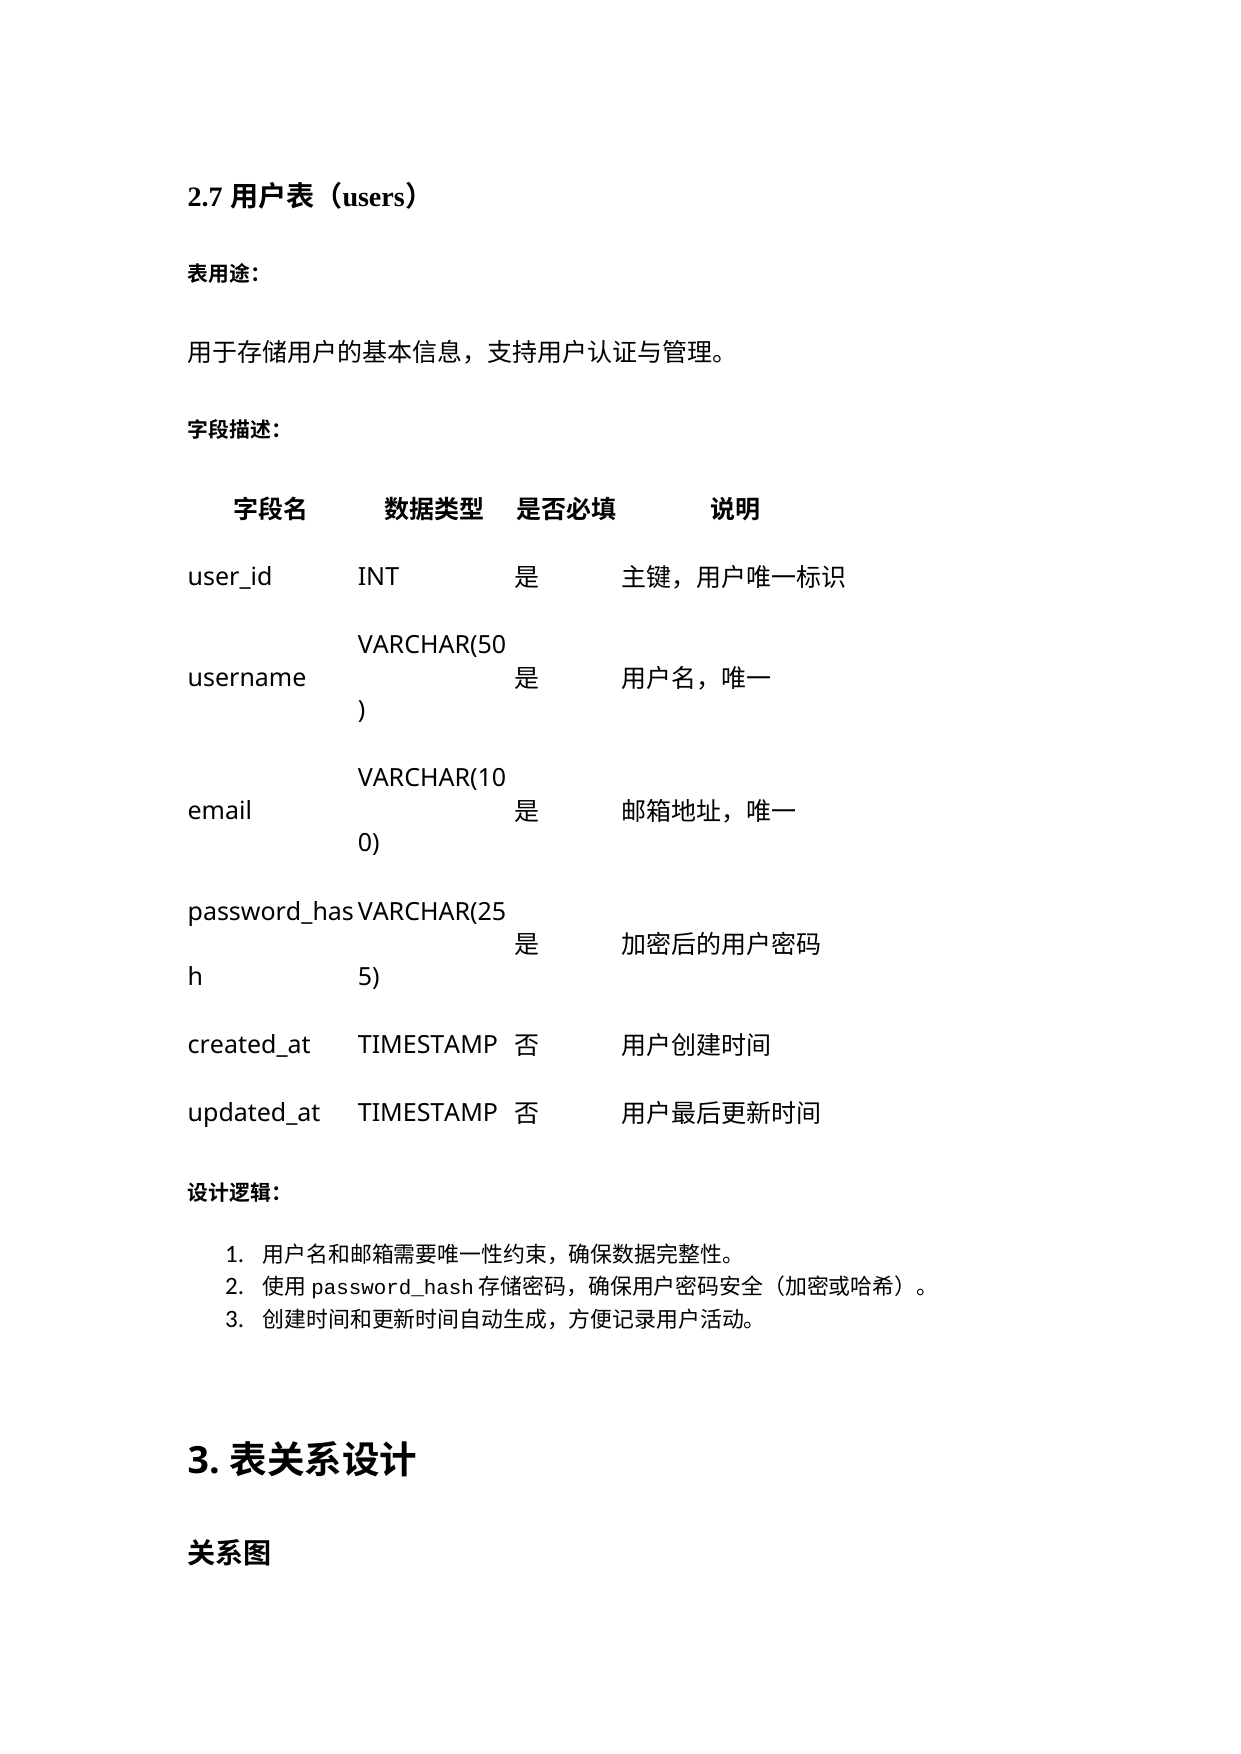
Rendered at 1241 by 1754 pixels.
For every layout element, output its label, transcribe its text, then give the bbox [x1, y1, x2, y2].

table_cell 是 [513, 610, 619, 743]
table_cell 是 [513, 542, 619, 610]
subtitle 2.7 用户表（users） [187, 162, 1053, 227]
table_cell 是 [513, 743, 619, 876]
table_cell 邮箱地址，唯一 [619, 743, 852, 876]
text 用于存储用户的基本信息，支持用户认证与管理。 [187, 318, 1053, 383]
table_cell username [186, 610, 356, 743]
table_header 字段名 [186, 474, 356, 542]
table_cell 加密后的用户密码 [619, 876, 852, 1009]
table_cell TIMESTAMP [356, 1078, 512, 1146]
list 用户名和邮箱需要唯一性约束，确保数据完整性。 [225, 1236, 1053, 1269]
table_cell user_id [186, 542, 356, 610]
table_header 数据类型 [356, 474, 512, 542]
table_cell INT [356, 542, 512, 610]
subtitle 设计逻辑： [187, 1175, 1053, 1207]
table_cell VARCHAR(50) [356, 610, 512, 743]
table_cell created_at [186, 1009, 356, 1077]
table_cell 用户创建时间 [619, 1009, 852, 1077]
table_cell 用户最后更新时间 [619, 1078, 852, 1146]
subtitle 关系图 [187, 1519, 1053, 1584]
table_cell 主键，用户唯一标识 [619, 542, 852, 610]
table_cell 否 [513, 1078, 619, 1146]
list 使用 password_hash 存储密码，确保用户密码安全（加密或哈希）。 [225, 1269, 1053, 1301]
table_cell 用户名，唯一 [619, 610, 852, 743]
table_cell 否 [513, 1009, 619, 1077]
subtitle 表用途： [187, 256, 1053, 289]
subtitle 3. 表关系设计 [187, 1425, 1053, 1490]
table_header 是否必填 [513, 474, 619, 542]
table_cell email [186, 743, 356, 876]
table_cell password_hash [186, 876, 356, 1009]
list 创建时间和更新时间自动生成，方便记录用户活动。 [225, 1301, 1053, 1334]
table_cell VARCHAR(100) [356, 743, 512, 876]
table_cell VARCHAR(255) [356, 876, 512, 1009]
subtitle 字段描述： [187, 412, 1053, 444]
table_cell updated_at [186, 1078, 356, 1146]
table_header 说明 [619, 474, 852, 542]
table_cell TIMESTAMP [356, 1009, 512, 1077]
table_cell 是 [513, 876, 619, 1009]
